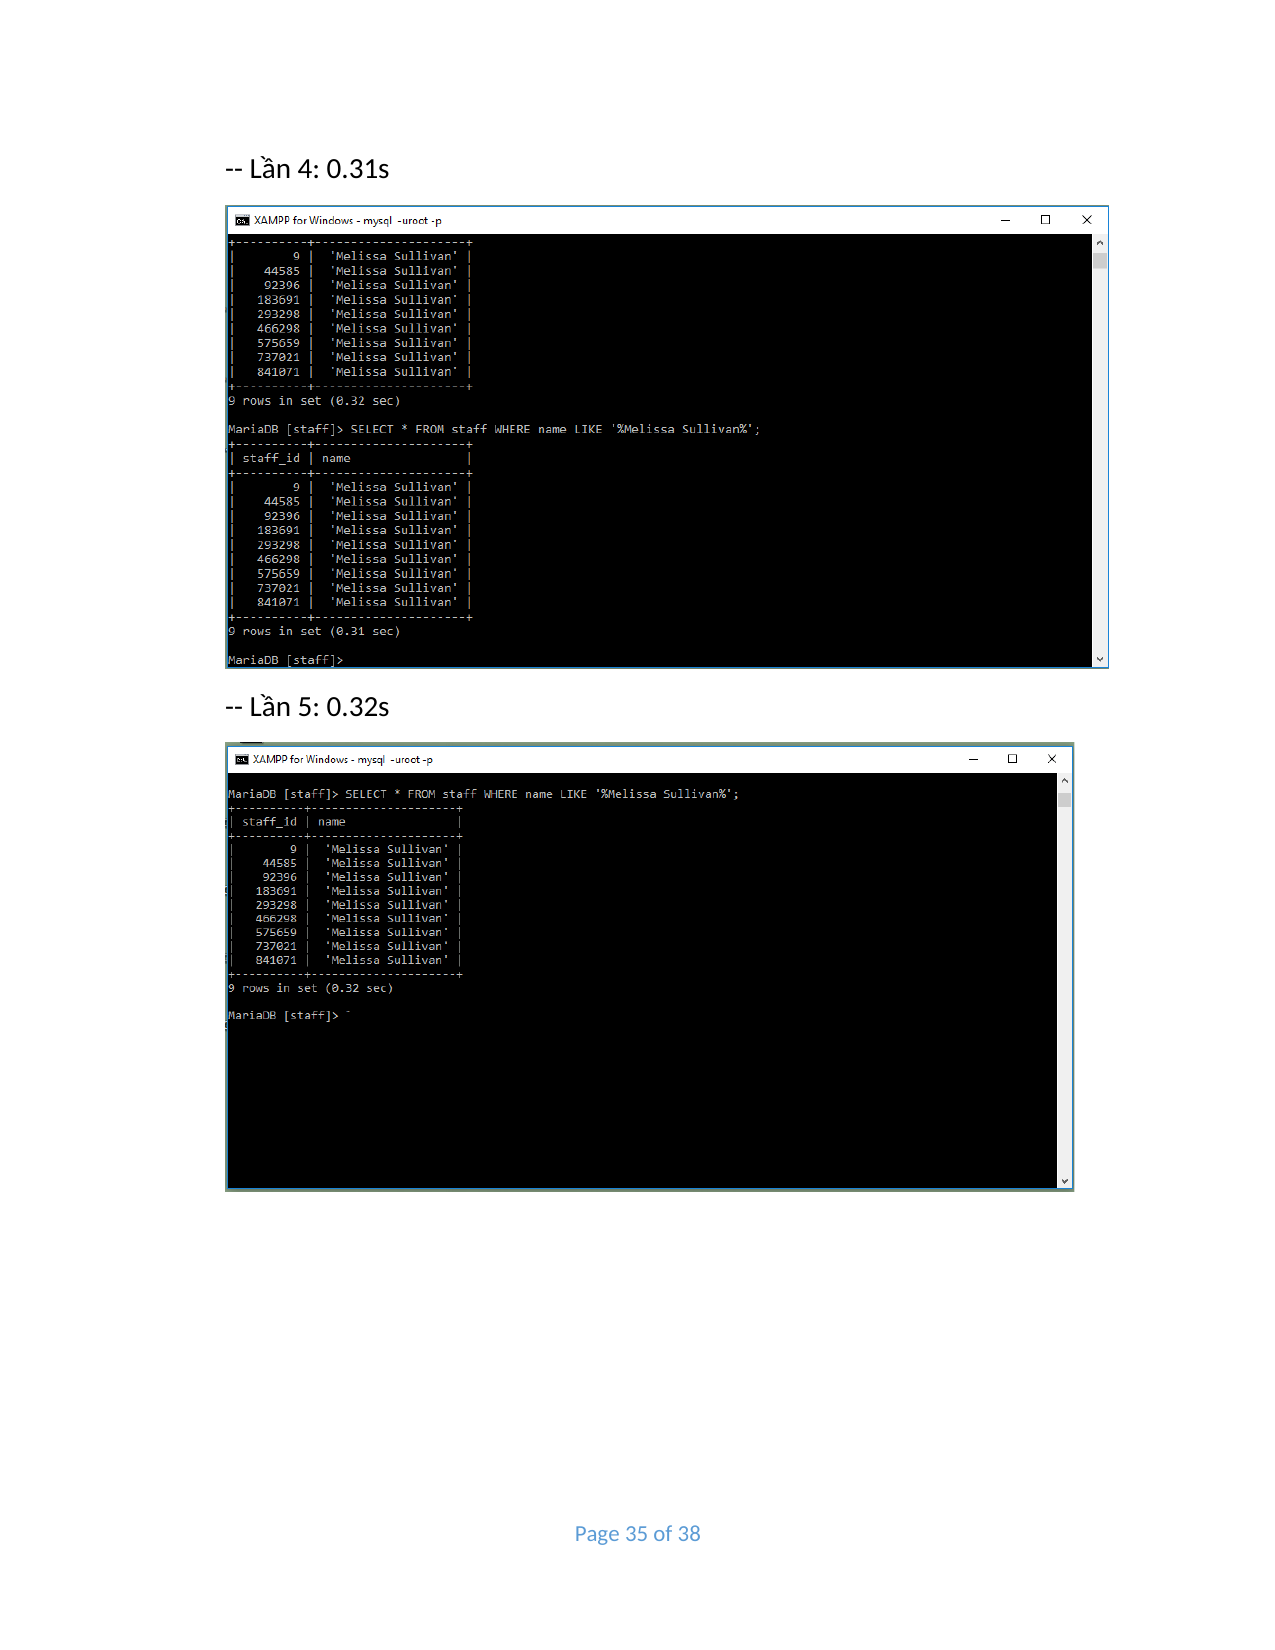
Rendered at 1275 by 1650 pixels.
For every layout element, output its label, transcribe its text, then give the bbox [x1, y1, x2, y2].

text -- Lần 4: 0.31s [225, 150, 1125, 186]
picture [225, 742, 1075, 1192]
text -- Lần 5: 0.32s [225, 688, 1125, 723]
picture [225, 205, 1109, 669]
